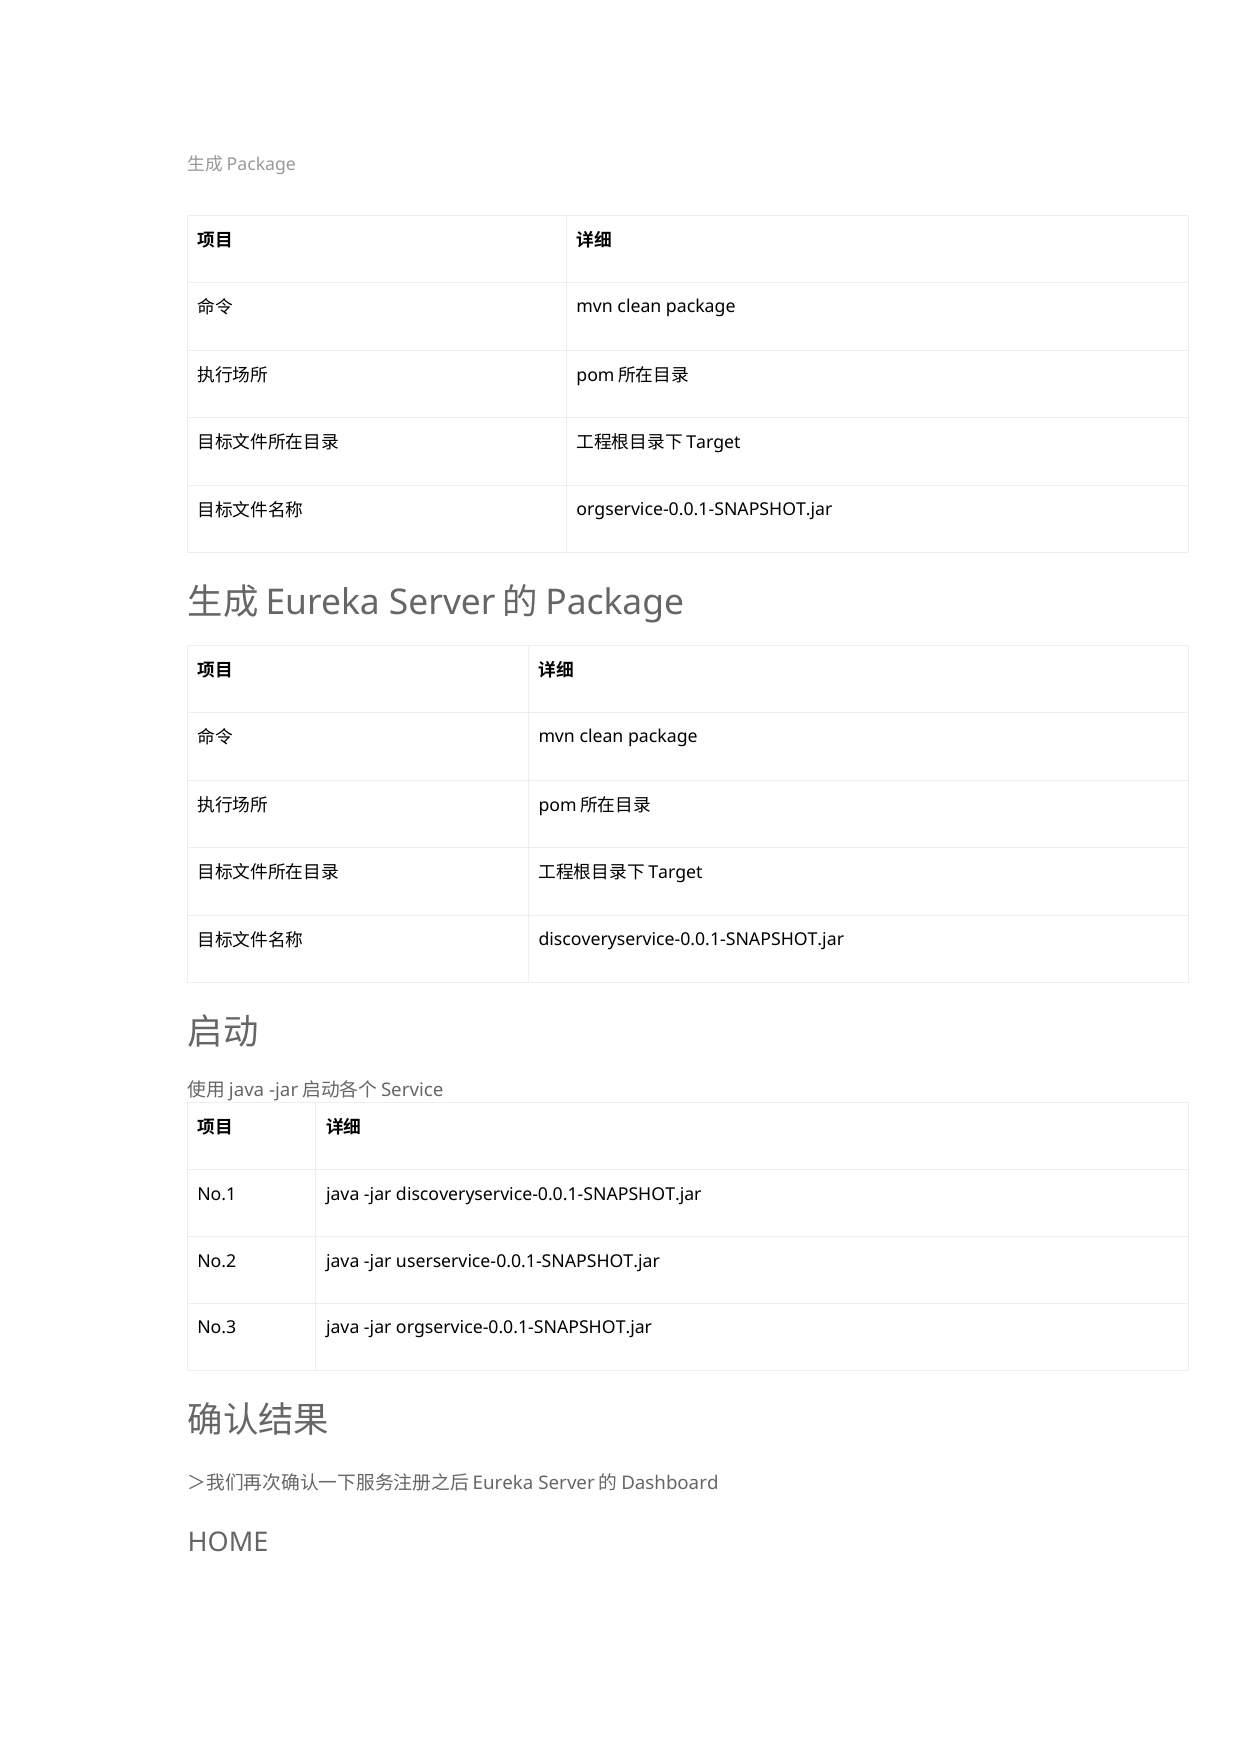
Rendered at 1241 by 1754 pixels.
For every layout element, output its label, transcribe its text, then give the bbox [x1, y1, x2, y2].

table_cell mvn clean package [529, 713, 1188, 779]
table_cell 目标文件所在目录 [188, 848, 528, 915]
table_cell java -jar orgservice-0.0.1-SNAPSHOT.jar [316, 1304, 1188, 1370]
table_cell 命令 [188, 283, 566, 349]
table_cell 工程根目录下Target [529, 848, 1188, 915]
table_cell discoveryservice-0.0.1-SNAPSHOT.jar [529, 916, 1188, 982]
table_header 详细 [567, 216, 1188, 282]
table_header 详细 [529, 646, 1188, 712]
table_cell mvn clean package [567, 283, 1188, 349]
table_cell 目标文件名称 [188, 916, 528, 982]
subtitle 启动 [187, 1003, 1053, 1054]
table_cell 执行场所 [188, 781, 528, 847]
table_cell No.3 [188, 1304, 315, 1370]
table_cell 目标文件所在目录 [188, 418, 566, 485]
table_header 项目 [188, 646, 528, 712]
subtitle 生成Package [187, 150, 1053, 176]
table_cell orgservice-0.0.1-SNAPSHOT.jar [567, 486, 1188, 552]
table_cell No.1 [188, 1170, 315, 1236]
subtitle 生成Eureka Server的Package [187, 573, 1053, 624]
table_cell 命令 [188, 713, 528, 779]
table_cell No.2 [188, 1237, 315, 1303]
table_cell 执行场所 [188, 351, 566, 417]
table_cell 工程根目录下Target [567, 418, 1188, 485]
table_header 项目 [188, 1103, 315, 1169]
table_cell pom所在目录 [529, 781, 1188, 847]
subtitle 确认结果 [187, 1391, 1053, 1442]
table_cell pom所在目录 [567, 351, 1188, 417]
text 使用java -jar启动各个Service [187, 1074, 1053, 1102]
table_cell java -jar userservice-0.0.1-SNAPSHOT.jar [316, 1237, 1188, 1303]
table_cell 目标文件名称 [188, 486, 566, 552]
subtitle HOME [187, 1522, 1053, 1559]
table_cell java -jar discoveryservice-0.0.1-SNAPSHOT.jar [316, 1170, 1188, 1236]
table_header 详细 [316, 1103, 1188, 1169]
table_header 项目 [188, 216, 566, 282]
text ＞我们再次确认一下服务注册之后Eureka Server的Dashboard [187, 1462, 1053, 1495]
